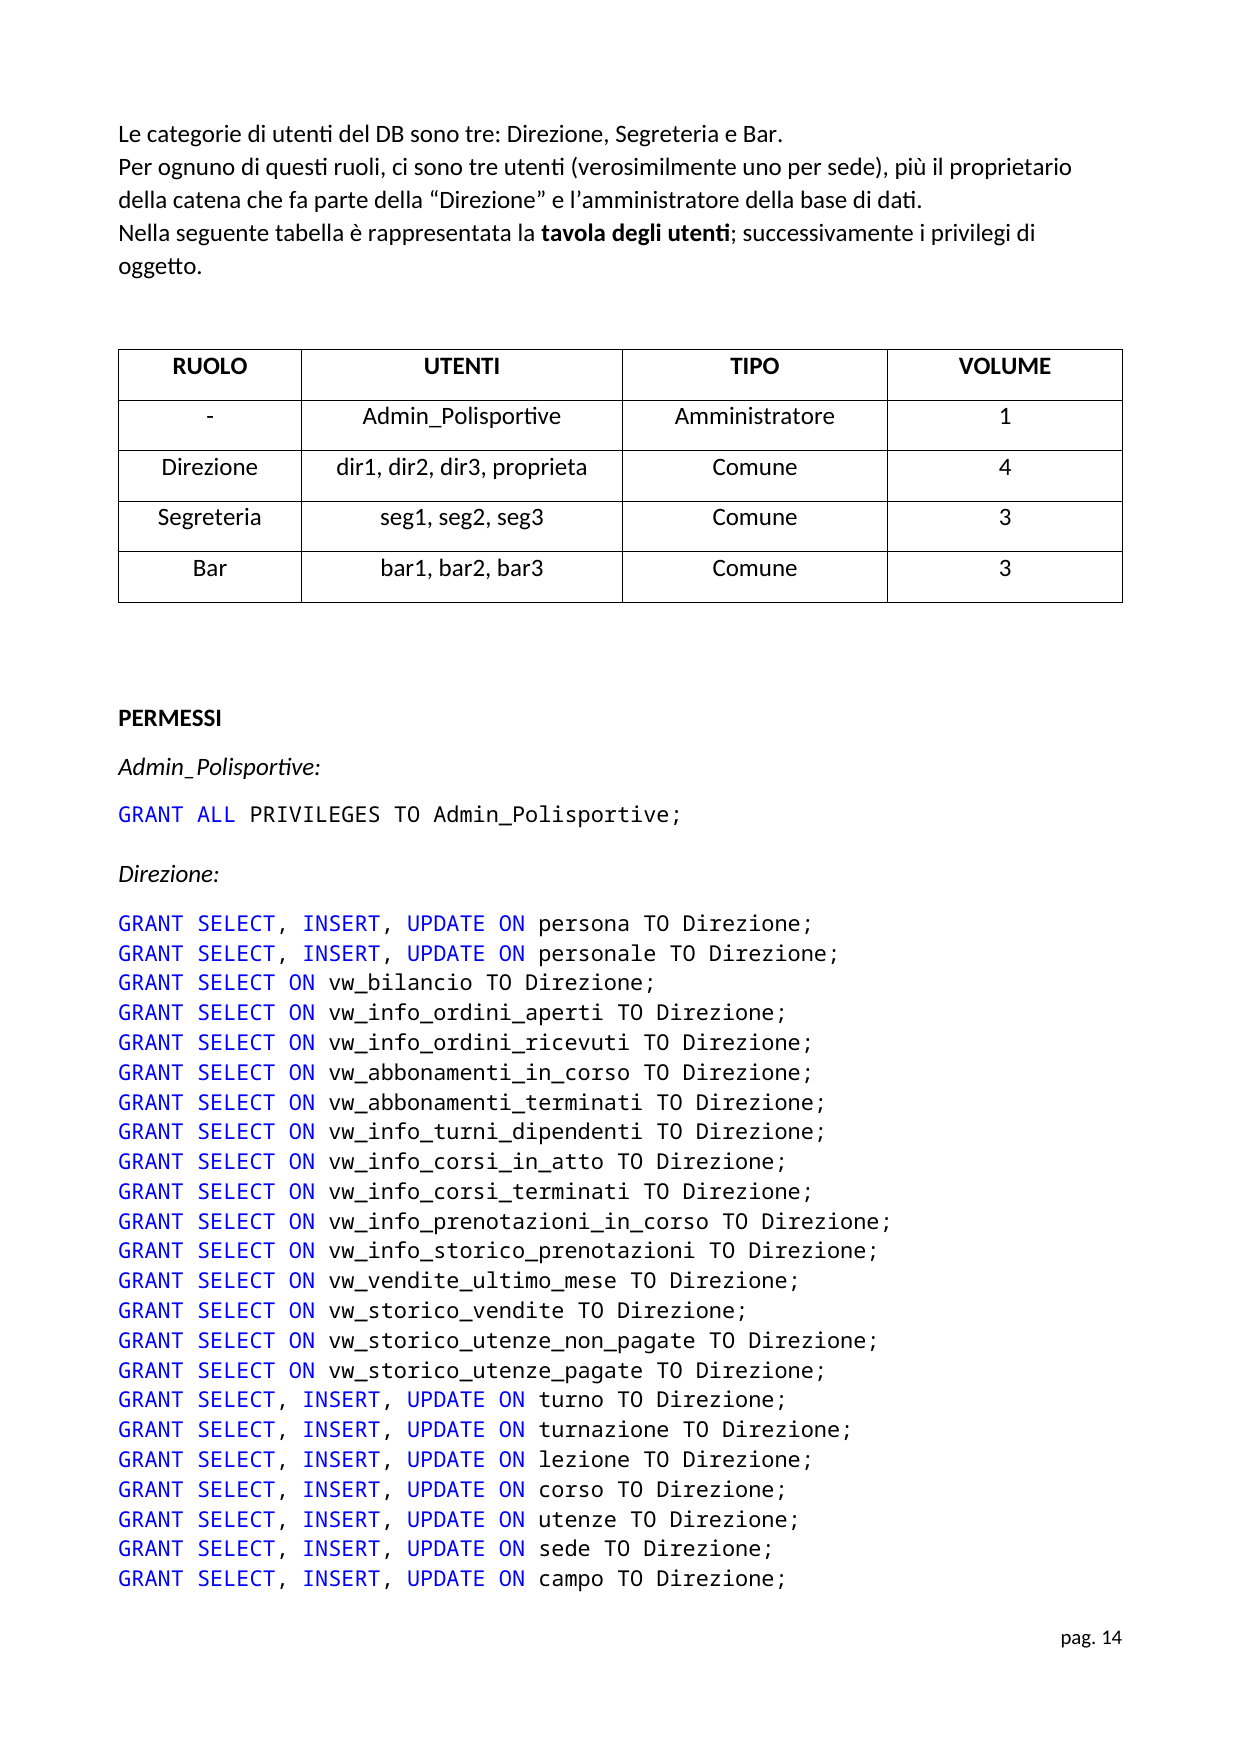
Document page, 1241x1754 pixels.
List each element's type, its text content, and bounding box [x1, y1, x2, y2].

text GRANT SELECT ON vw_bilancio TO Direzione; [118, 967, 1122, 997]
table_cell Bar [119, 552, 301, 602]
table_cell - [119, 401, 301, 450]
text GRANT ALL PRIVILEGES TO Admin_Polisportive; [118, 798, 1122, 828]
table_cell 3 [888, 552, 1122, 602]
text GRANT SELECT, INSERT, UPDATE ON sede TO Direzione; [118, 1533, 1122, 1563]
text GRANT SELECT ON vw_info_corsi_terminati TO Direzione; [118, 1176, 1122, 1206]
text GRANT SELECT ON vw_abbonamenti_in_corso TO Direzione; [118, 1057, 1122, 1086]
table_cell 4 [888, 451, 1122, 501]
text GRANT SELECT ON vw_info_turni_dipendenti TO Direzione; [118, 1116, 1122, 1146]
text GRANT SELECT ON vw_storico_utenze_pagate TO Direzione; [118, 1354, 1122, 1384]
table_cell 3 [888, 502, 1122, 551]
table_cell dir1, dir2, dir3, proprieta [302, 451, 622, 501]
table_cell Comune [623, 451, 887, 501]
text Le categorie di utenti del DB sono tre: Direzione, Segreteria e Bar. Per ognuno di questi ruoli, ci sono tre utenti (verosimilmente uno per sede), più il proprietario della catena che fa parte della “Direzione” e l’amministratore della base di dati. Nella seguente tabella è rappresentata la tavola degli utenti; successivamente i privilegi di oggetto. [118, 118, 1122, 280]
table_cell bar1, bar2, bar3 [302, 552, 622, 602]
table_header TIPO [623, 350, 887, 399]
text GRANT SELECT ON vw_info_ordini_aperti TO Direzione; [118, 997, 1122, 1027]
text GRANT SELECT, INSERT, UPDATE ON corso TO Direzione; [118, 1474, 1122, 1503]
text GRANT SELECT ON vw_info_corsi_in_atto TO Direzione; [118, 1146, 1122, 1176]
table_header VOLUME [888, 350, 1122, 399]
text GRANT SELECT, INSERT, UPDATE ON utenze TO Direzione; [118, 1503, 1122, 1533]
text Direzione: [118, 858, 1122, 889]
text GRANT SELECT, INSERT, UPDATE ON campo TO Direzione; [118, 1563, 1122, 1593]
table_cell Direzione [119, 451, 301, 501]
table_header UTENTI [302, 350, 622, 399]
text GRANT SELECT, INSERT, UPDATE ON lezione TO Direzione; [118, 1444, 1122, 1474]
text GRANT SELECT ON vw_storico_utenze_non_pagate TO Direzione; [118, 1325, 1122, 1354]
text PERMESSI [118, 702, 1122, 732]
text GRANT SELECT ON vw_abbonamenti_terminati TO Direzione; [118, 1086, 1122, 1116]
text GRANT SELECT ON vw_vendite_ultimo_mese TO Direzione; [118, 1265, 1122, 1295]
table_cell Segreteria [119, 502, 301, 551]
table_cell 1 [888, 401, 1122, 450]
table_cell Amministratore [623, 401, 887, 450]
table_cell Comune [623, 552, 887, 602]
text GRANT SELECT ON vw_info_prenotazioni_in_corso TO Direzione; [118, 1206, 1122, 1235]
text GRANT SELECT ON vw_storico_vendite TO Direzione; [118, 1295, 1122, 1325]
text GRANT SELECT, INSERT, UPDATE ON turnazione TO Direzione; [118, 1414, 1122, 1444]
table_cell seg1, seg2, seg3 [302, 502, 622, 551]
text GRANT SELECT, INSERT, UPDATE ON personale TO Direzione; [118, 937, 1122, 967]
text Admin_Polisportive: [118, 751, 1122, 782]
text GRANT SELECT, INSERT, UPDATE ON turno TO Direzione; [118, 1384, 1122, 1414]
text GRANT SELECT, INSERT, UPDATE ON persona TO Direzione; [118, 908, 1122, 937]
text GRANT SELECT ON vw_info_ordini_ricevuti TO Direzione; [118, 1027, 1122, 1057]
table_cell Admin_Polisportive [302, 401, 622, 450]
table_header RUOLO [119, 350, 301, 399]
text GRANT SELECT ON vw_info_storico_prenotazioni TO Direzione; [118, 1235, 1122, 1265]
table_cell Comune [623, 502, 887, 551]
